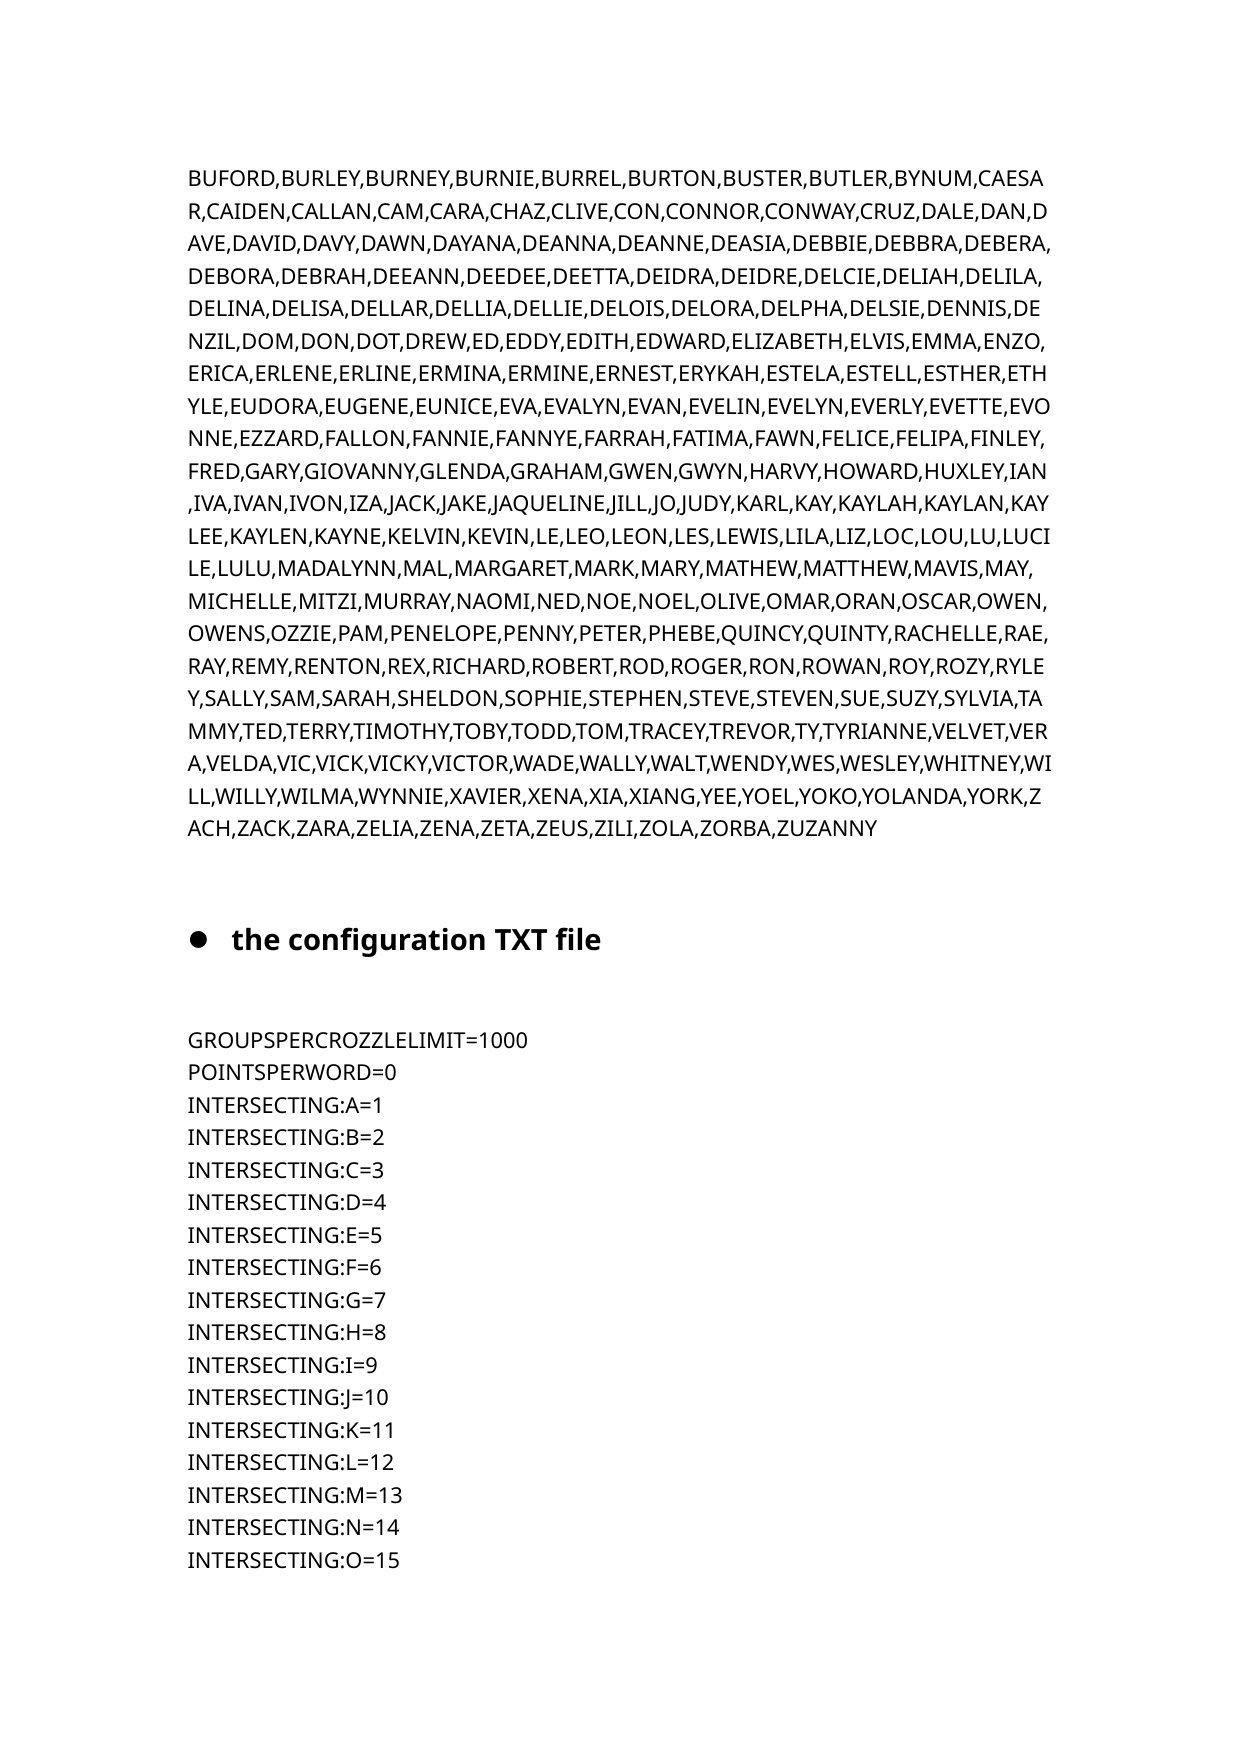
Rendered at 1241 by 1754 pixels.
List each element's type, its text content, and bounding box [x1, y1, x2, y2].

text INTERSECTING:H=8 [187, 1316, 1053, 1348]
text INTERSECTING:G=7 [187, 1283, 1053, 1316]
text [187, 162, 1053, 844]
text POINTSPERWORD=0 [187, 1056, 1053, 1088]
text INTERSECTING:M=13 [187, 1478, 1053, 1511]
text INTERSECTING:J=10 [187, 1381, 1053, 1413]
text GROUPSPERCROZZLELIMIT=1000 [187, 1023, 1053, 1056]
text INTERSECTING:O=15 [187, 1543, 1053, 1576]
text INTERSECTING:B=2 [187, 1121, 1053, 1153]
text INTERSECTING:N=14 [187, 1511, 1053, 1543]
text INTERSECTING:K=11 [187, 1413, 1053, 1446]
text INTERSECTING:E=5 [187, 1218, 1053, 1251]
text INTERSECTING:A=1 [187, 1088, 1053, 1121]
text INTERSECTING:D=4 [187, 1186, 1053, 1218]
text INTERSECTING:I=9 [187, 1348, 1053, 1381]
text INTERSECTING:C=3 [187, 1153, 1053, 1186]
text INTERSECTING:F=6 [187, 1251, 1053, 1283]
subtitle the configuration TXT file [187, 906, 1053, 971]
text INTERSECTING:L=12 [187, 1446, 1053, 1478]
